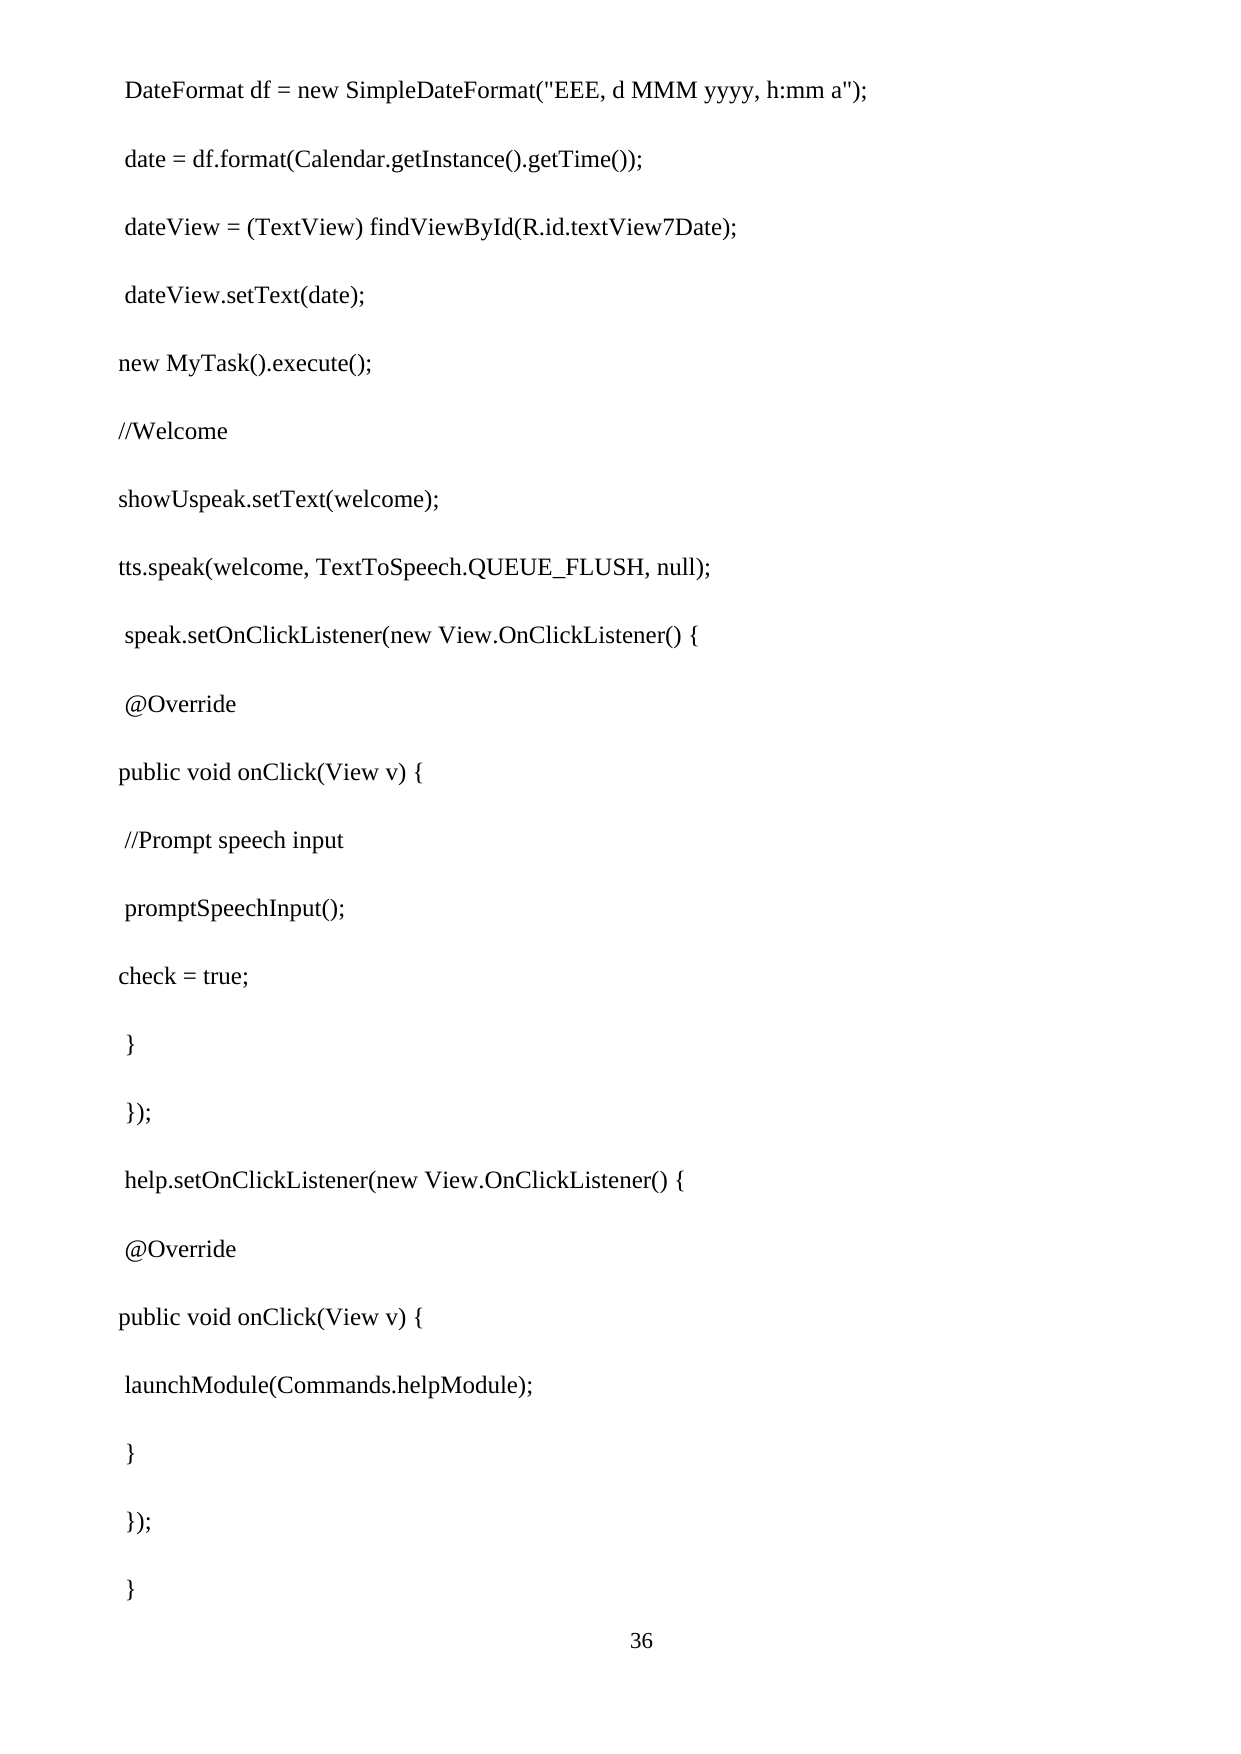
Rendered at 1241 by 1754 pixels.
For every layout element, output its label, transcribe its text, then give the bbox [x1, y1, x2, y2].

text date = df.format(Calendar.getInstance().getTime()); [118, 144, 1164, 172]
text dateView = (TextView) findViewById(R.id.textView7Date); [118, 212, 1164, 241]
text help.setOnClickListener(new View.OnClickListener() { [118, 1166, 1164, 1194]
text //Prompt speech input [118, 825, 1164, 854]
text public void onClick(View v) { [118, 1302, 1164, 1331]
text @Override [118, 1234, 1164, 1262]
text @Override [118, 689, 1164, 717]
text public void onClick(View v) { [118, 757, 1164, 786]
text dateView.setText(date); [118, 280, 1164, 309]
text showUspeak.setText(welcome); [118, 484, 1164, 513]
text //Welcome [118, 416, 1164, 445]
text }); [118, 1097, 1164, 1126]
text } [118, 1029, 1164, 1058]
text launchModule(Commands.helpModule); [118, 1370, 1164, 1399]
text check = true; [118, 961, 1164, 990]
text new MyTask().execute(); [118, 348, 1164, 377]
text } [118, 1574, 1164, 1603]
text speak.setOnClickListener(new View.OnClickListener() { [118, 621, 1164, 649]
text }); [118, 1506, 1164, 1535]
text } [118, 1438, 1164, 1467]
text promptSpeechInput(); [118, 893, 1164, 922]
text DateFormat df = new SimpleDateFormat("EEE, d MMM yyyy, h:mm a"); [118, 76, 1164, 104]
text tts.speak(welcome, TextToSpeech.QUEUE_FLUSH, null); [118, 552, 1164, 581]
